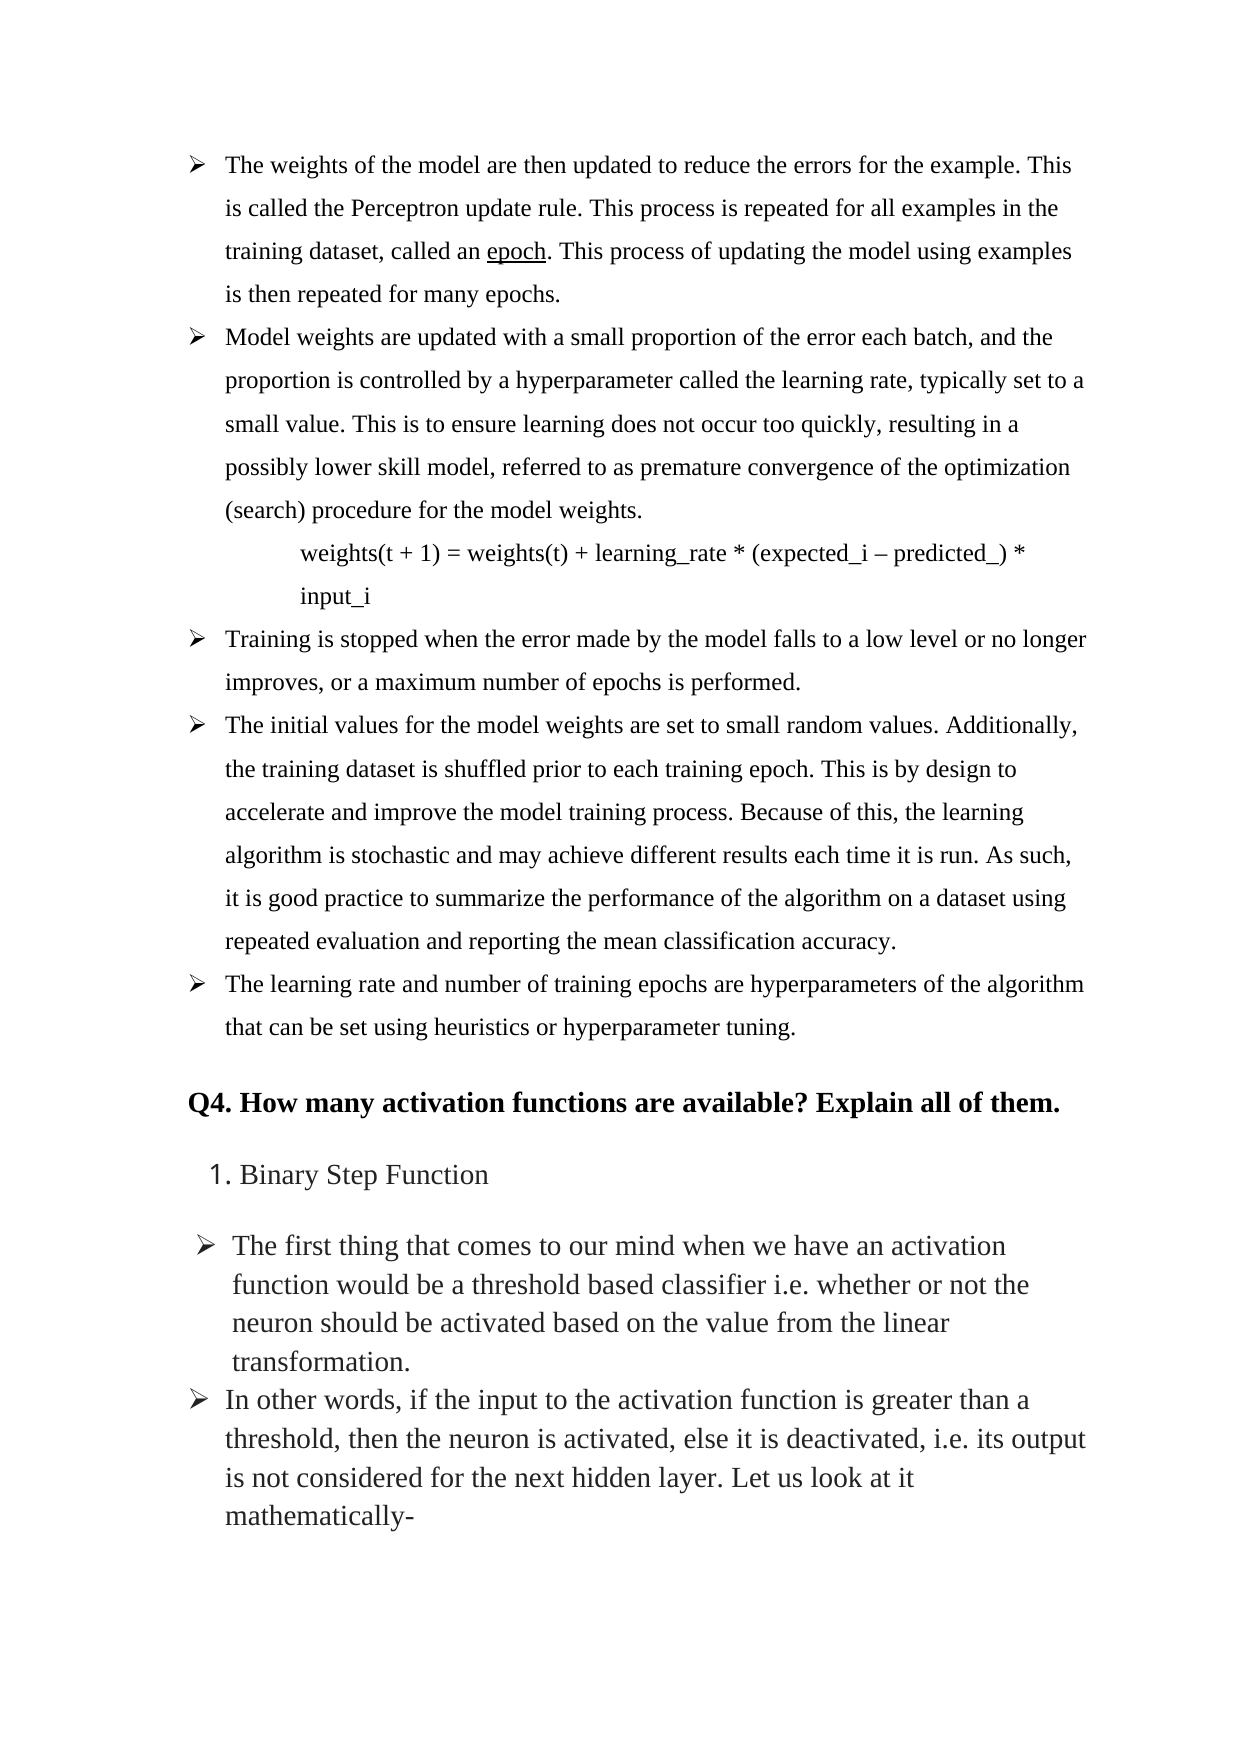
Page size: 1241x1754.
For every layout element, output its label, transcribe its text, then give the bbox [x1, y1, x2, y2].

text Q4. How many activation functions are available? Explain all of them. [187, 1086, 1090, 1119]
list Model weights are updated with a small proportion of the error each batch, and the proportion is controlled by a hyperparameter called the learning rate, typically set to a small value. This is to ensure learning does not occur too quickly, resulting in a possibly lower skill model, referred to as premature convergence of the optimization (search) procedure for the model weights. [187, 322, 1090, 524]
text 1. Binary Step Function [150, 1154, 1090, 1192]
list weights(t + 1) = weights(t) + learning_rate * (expected_i – predicted_) * input_i [300, 538, 1090, 610]
list In other words, if the input to the activation function is greater than a threshold, then the neuron is activated, else it is deactivated, i.e. its output is not considered for the next hidden layer. Let us look at it mathematically- [187, 1382, 1090, 1532]
list The weights of the model are then updated to reduce the errors for the example. This is called the Perceptron update rule. This process is repeated for all examples in the training dataset, called an epoch. This process of updating the model using examples is then repeated for many epochs. [187, 150, 1090, 308]
list The first thing that comes to our mind when we have an activation function would be a threshold based classifier i.e. whether or not the neuron should be activated based on the value from the linear transformation. [194, 1228, 1090, 1377]
list The initial values for the model weights are set to small random values. Additionally, the training dataset is shuffled prior to each training epoch. This is by design to accelerate and improve the model training process. Because of this, the learning algorithm is stochastic and may achieve different results each time it is run. As such, it is good practice to summarize the performance of the algorithm on a dataset using repeated evaluation and reporting the mean classification accuracy. [187, 711, 1090, 955]
list Training is stopped when the error made by the model falls to a low level or no longer improves, or a maximum number of epochs is performed. [187, 624, 1090, 696]
list The learning rate and number of training epochs are hyperparameters of the algorithm that can be set using heuristics or hyperparameter tuning. [187, 969, 1090, 1041]
